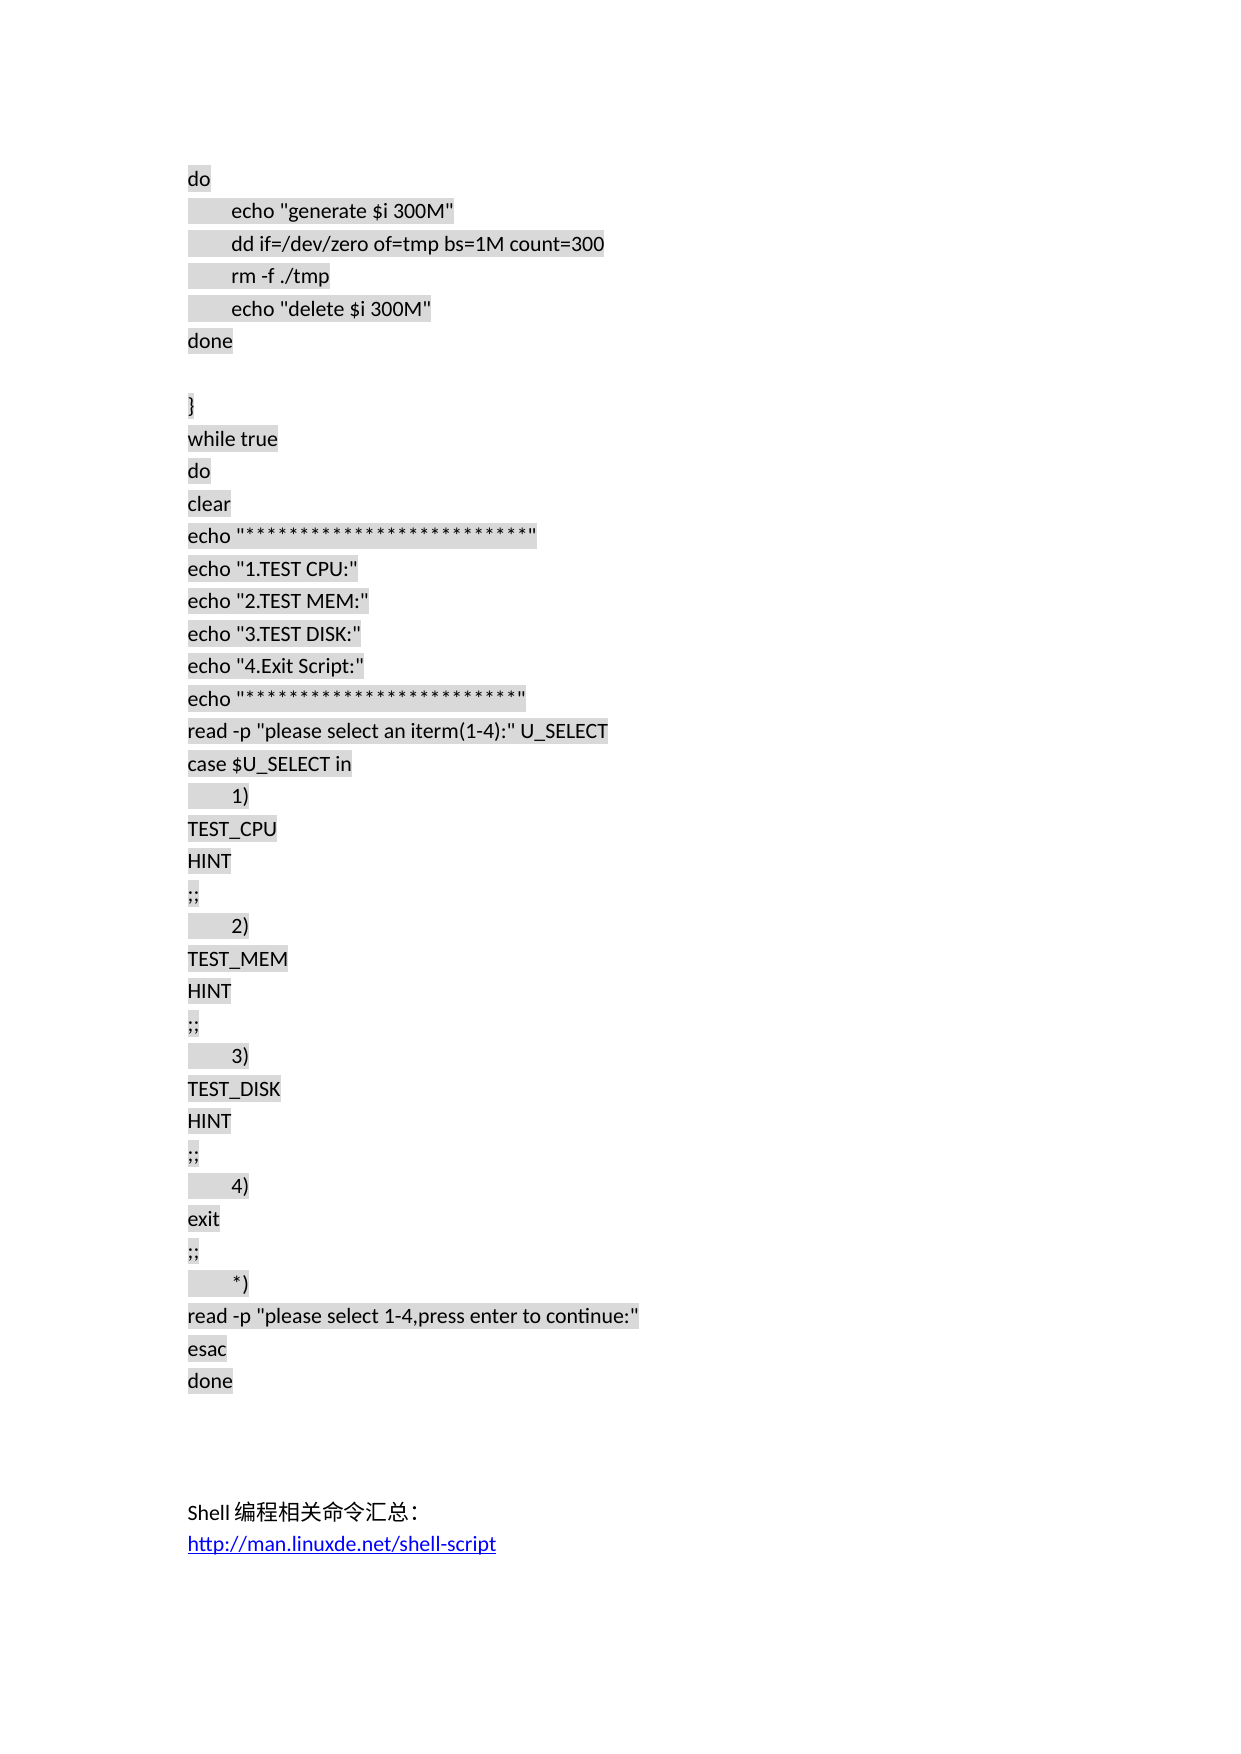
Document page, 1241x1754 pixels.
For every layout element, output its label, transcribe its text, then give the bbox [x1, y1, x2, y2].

text 3) [187, 1039, 1053, 1072]
text clear [187, 487, 1053, 519]
text ;; [187, 877, 1053, 909]
text read -p "please select an iterm(1-4):" U_SELECT [187, 714, 1053, 747]
text 1) [187, 779, 1053, 812]
text echo "generate $i 300M" [187, 194, 1053, 227]
text echo "2.TEST MEM:" [187, 584, 1053, 617]
text done [187, 1364, 1053, 1397]
text HINT [187, 974, 1053, 1007]
text exit [187, 1202, 1053, 1234]
text *) [187, 1267, 1053, 1299]
text TEST_CPU [187, 812, 1053, 844]
text Shell编程相关命令汇总： [187, 1494, 1053, 1527]
text http://man.linuxde.net/shell-script [187, 1527, 1053, 1559]
text TEST_DISK [187, 1072, 1053, 1104]
text echo "*************************" [187, 682, 1053, 714]
text done [187, 324, 1053, 357]
text echo "1.TEST CPU:" [187, 552, 1053, 584]
text 4) [187, 1169, 1053, 1202]
text while true [187, 422, 1053, 454]
text ;; [187, 1137, 1053, 1169]
text echo "3.TEST DISK:" [187, 617, 1053, 649]
text do [187, 454, 1053, 487]
text ;; [187, 1234, 1053, 1267]
text TEST_MEM [187, 942, 1053, 974]
text 2) [187, 909, 1053, 942]
text do [187, 162, 1053, 194]
text HINT [187, 844, 1053, 877]
text echo "delete $i 300M" [187, 292, 1053, 324]
text read -p "please select 1-4,press enter to continue:" [187, 1299, 1053, 1332]
text echo "**************************" [187, 519, 1053, 552]
text rm -f ./tmp [187, 259, 1053, 292]
text case $U_SELECT in [187, 747, 1053, 779]
text esac [187, 1332, 1053, 1364]
text echo "4.Exit Script:" [187, 649, 1053, 682]
text HINT [187, 1104, 1053, 1137]
text dd if=/dev/zero of=tmp bs=1M count=300 [187, 227, 1053, 259]
text } [187, 389, 1053, 422]
text ;; [187, 1007, 1053, 1039]
